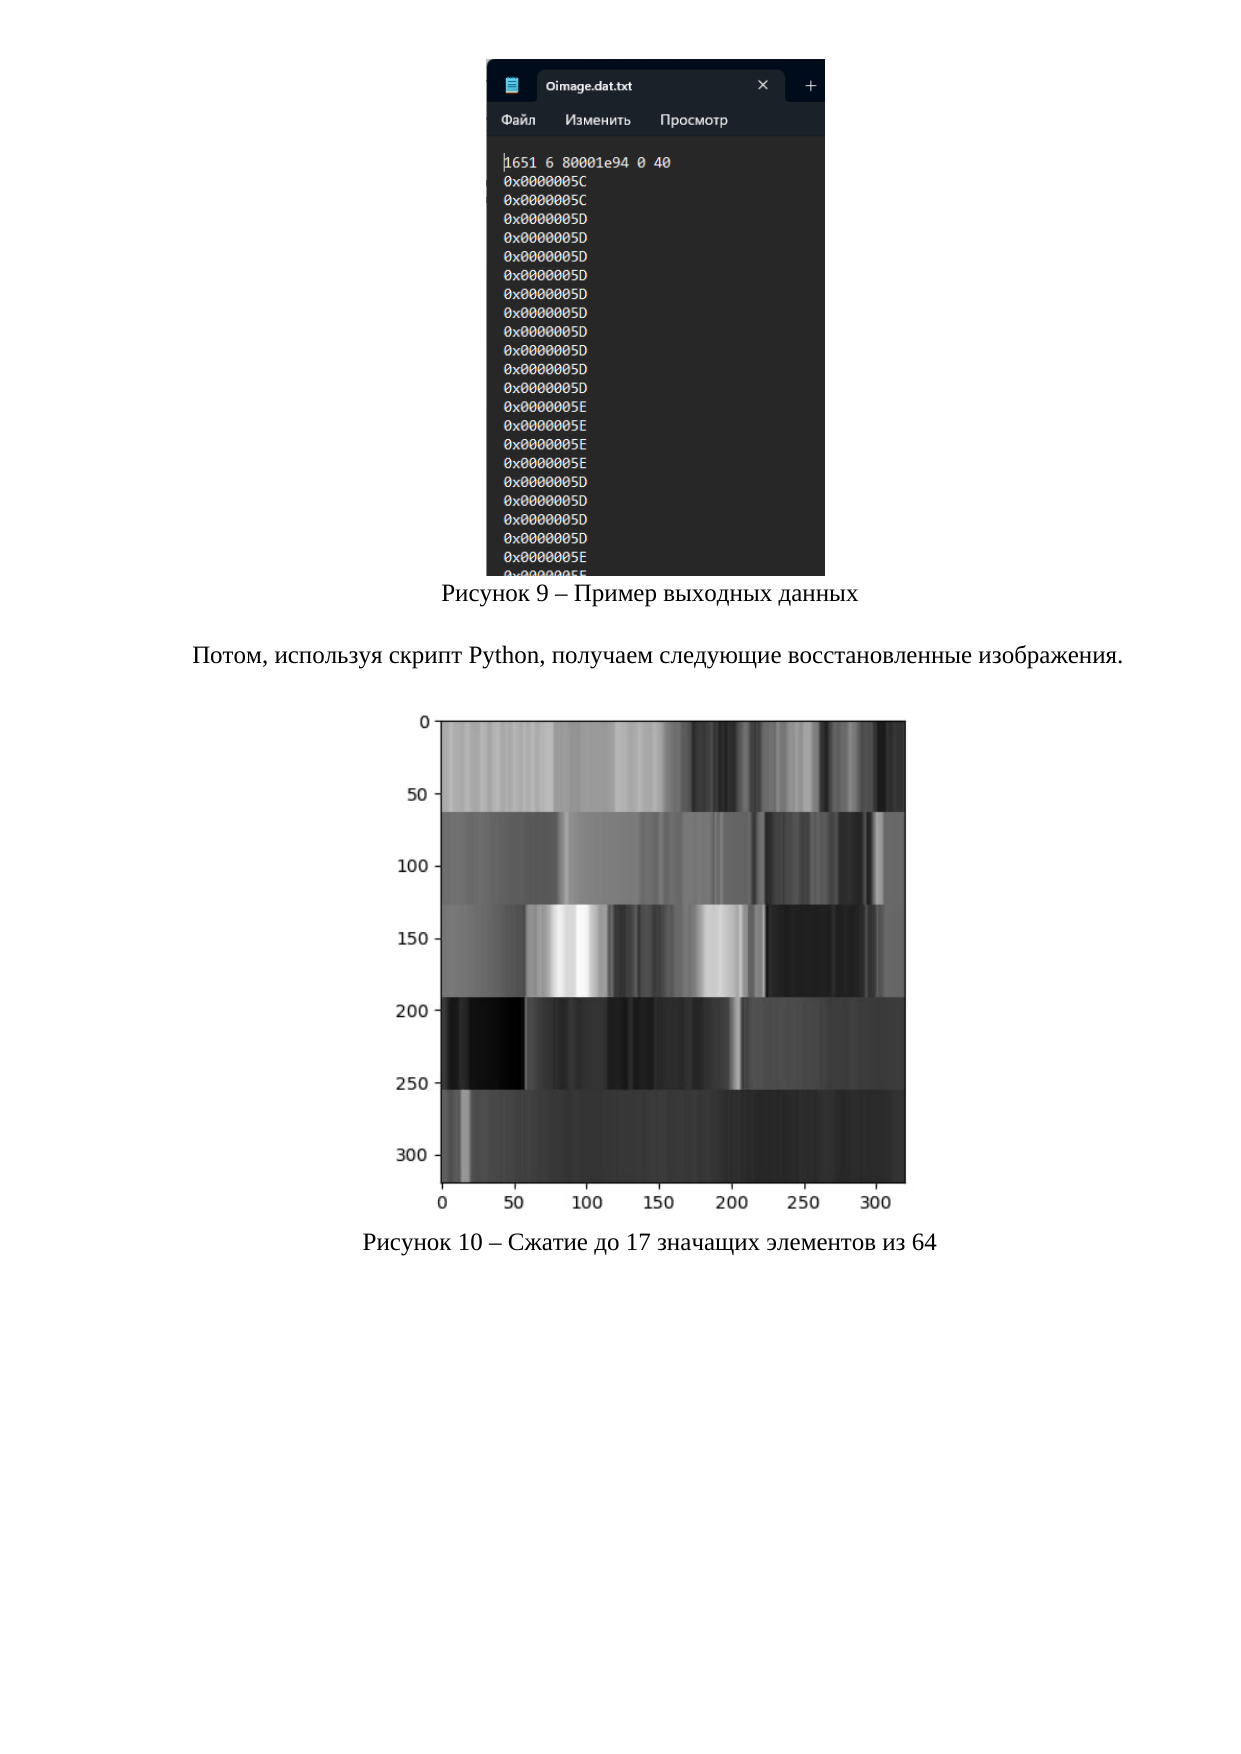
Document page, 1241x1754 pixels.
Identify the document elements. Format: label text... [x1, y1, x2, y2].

text Рисунок 10 – Сжатие до 17 значащих элементов из 64 [118, 1227, 1181, 1256]
picture [383, 702, 916, 1225]
text Рисунок 9 – Пример выходных данных [118, 578, 1181, 607]
text Потом, используя скрипт Python, получаем следующие восстановленные изображения. [118, 640, 1181, 669]
picture [486, 59, 825, 576]
